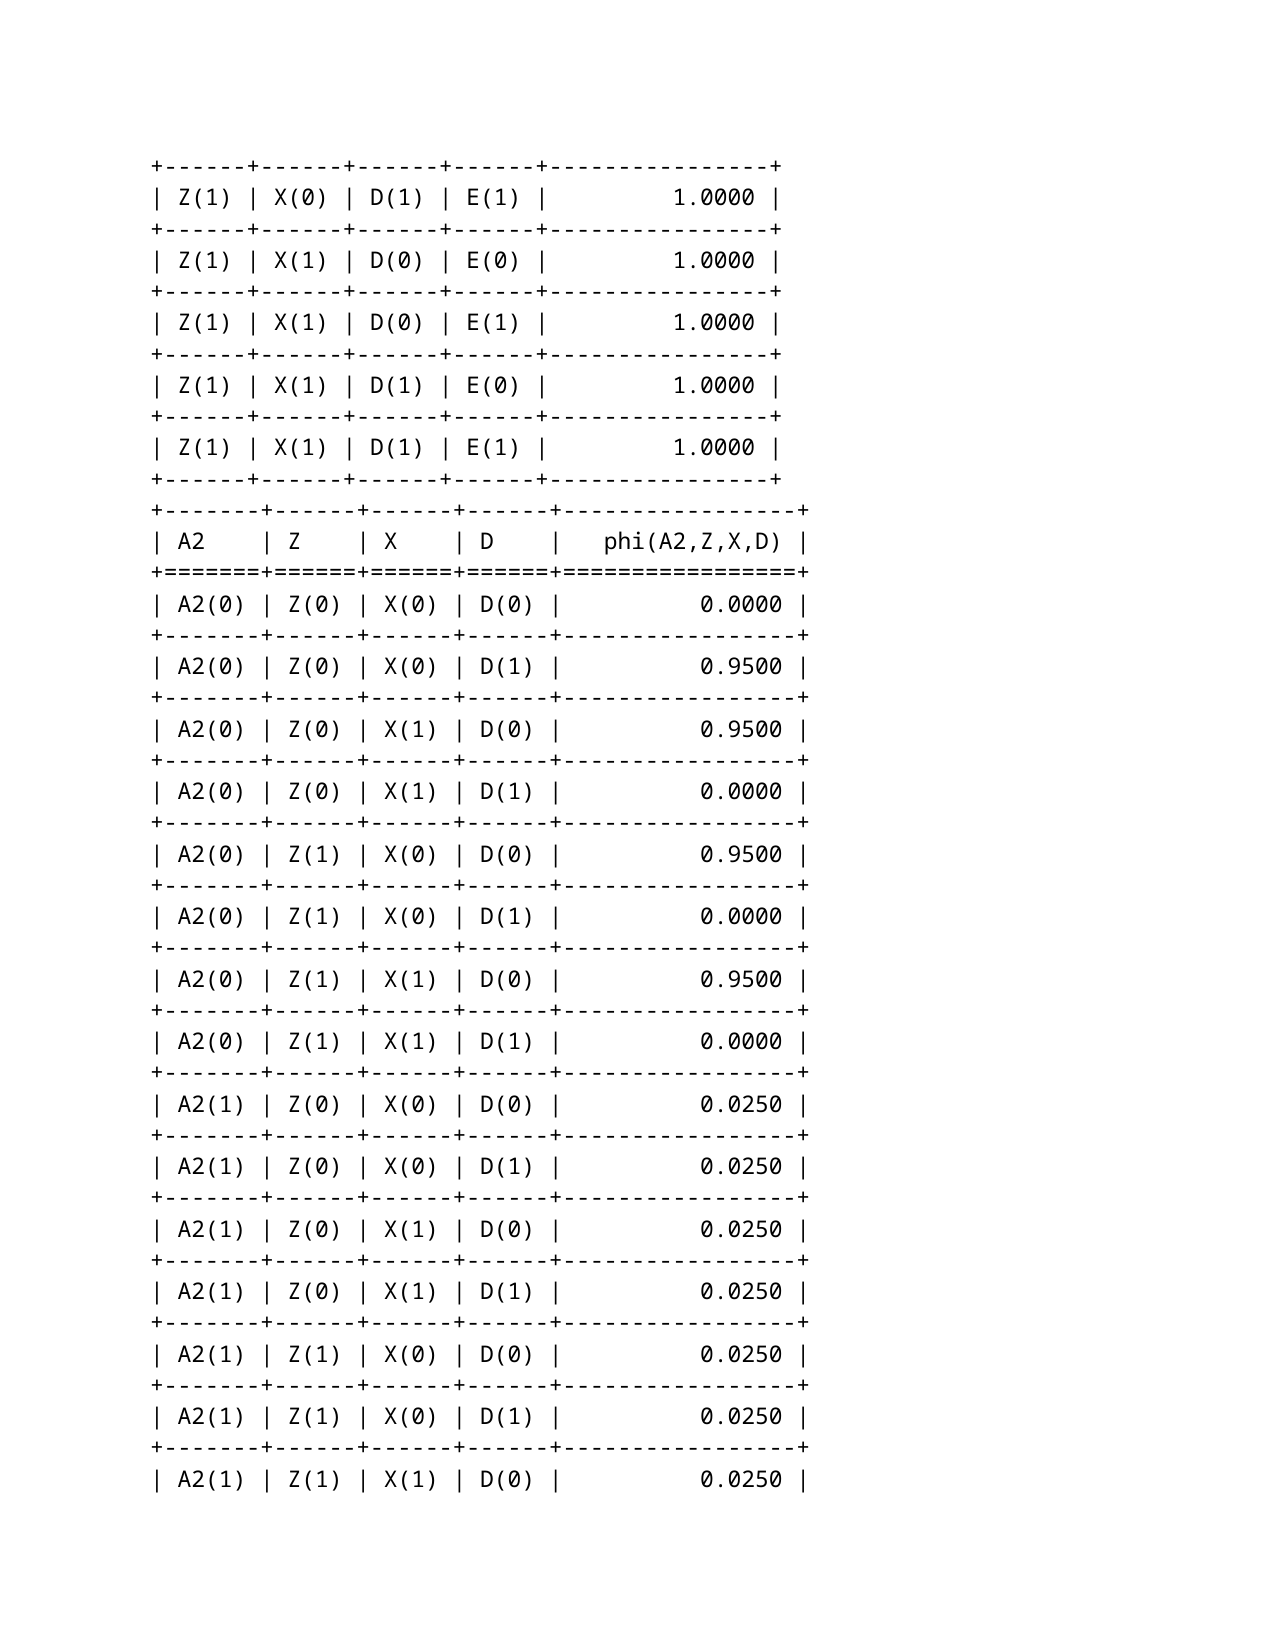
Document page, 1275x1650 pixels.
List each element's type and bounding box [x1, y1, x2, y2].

text [150, 150, 1125, 1494]
